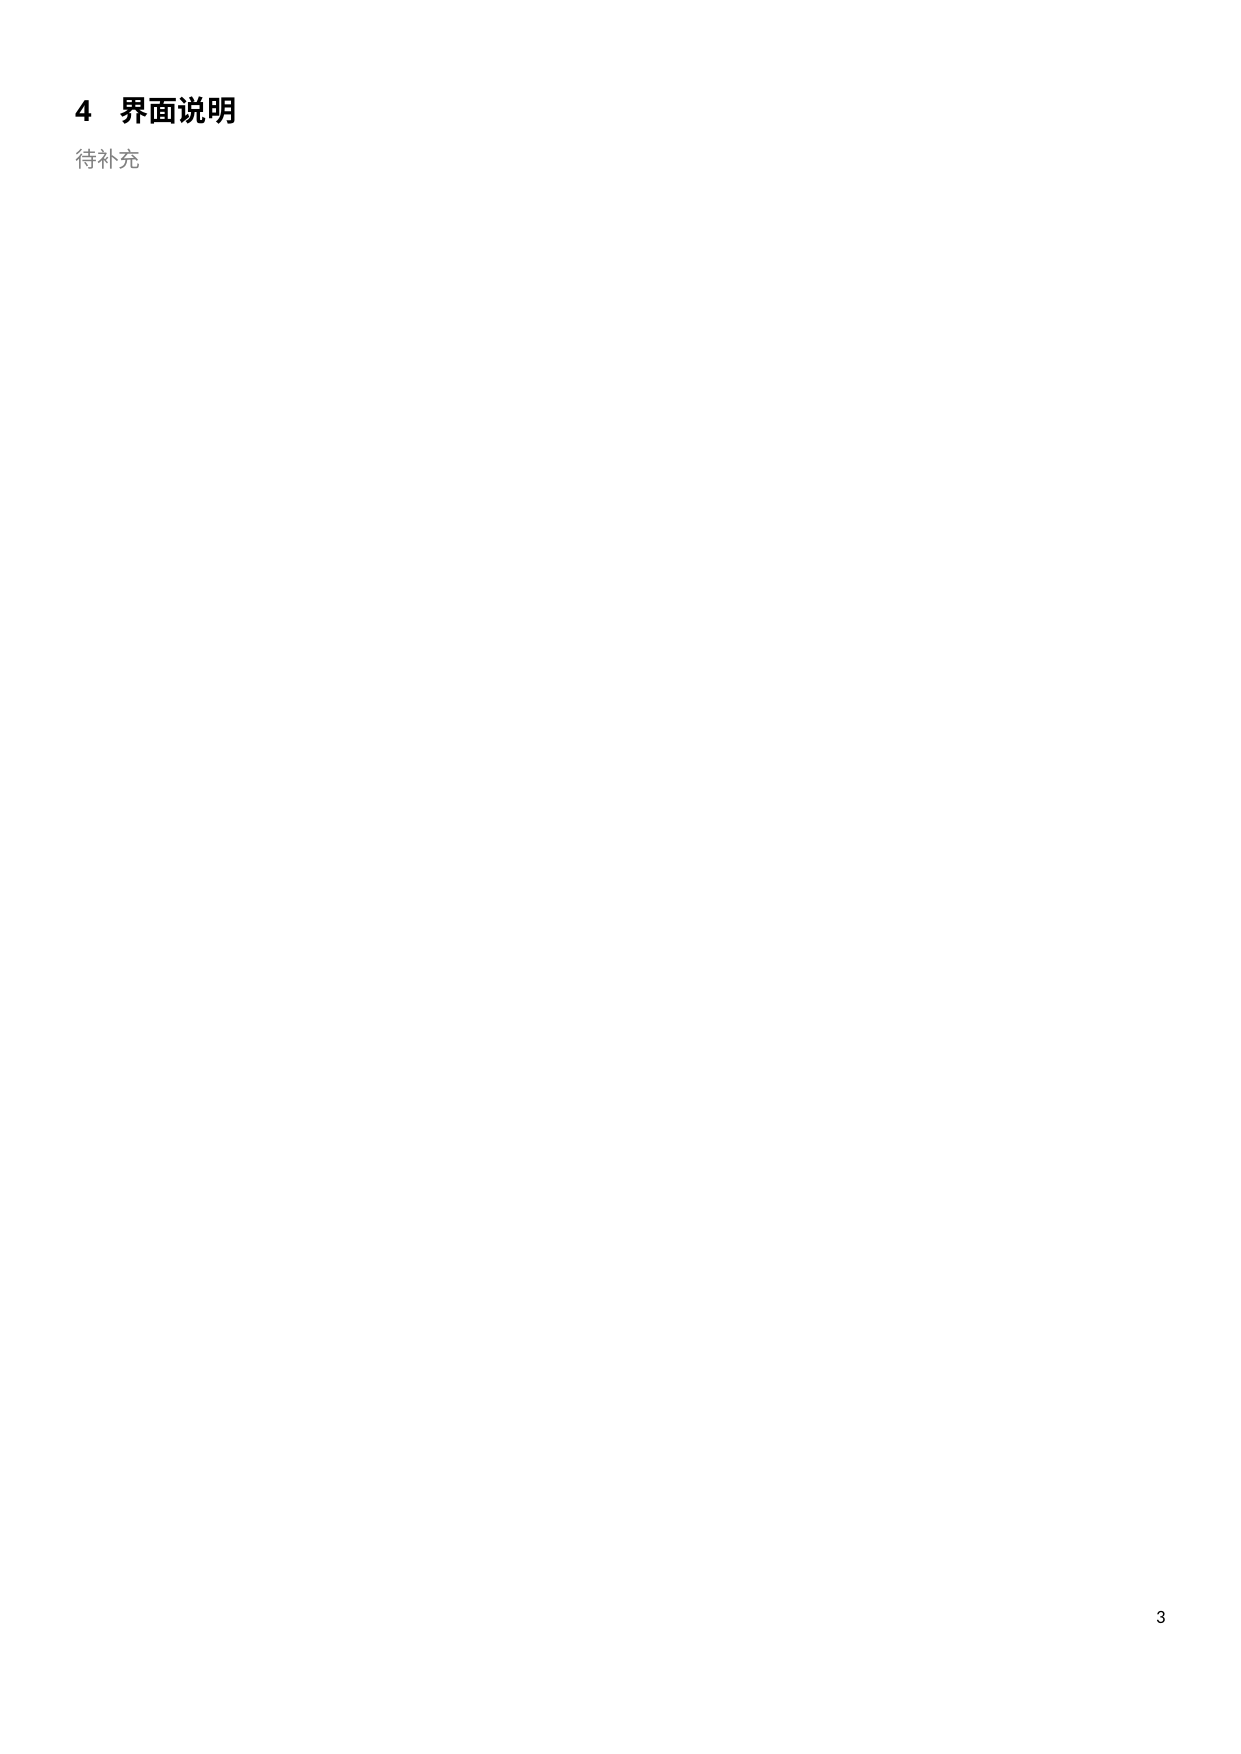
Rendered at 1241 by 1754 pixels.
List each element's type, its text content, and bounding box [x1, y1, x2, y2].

subtitle 界面说明 [75, 76, 1165, 141]
text 待补充 [75, 141, 1165, 174]
